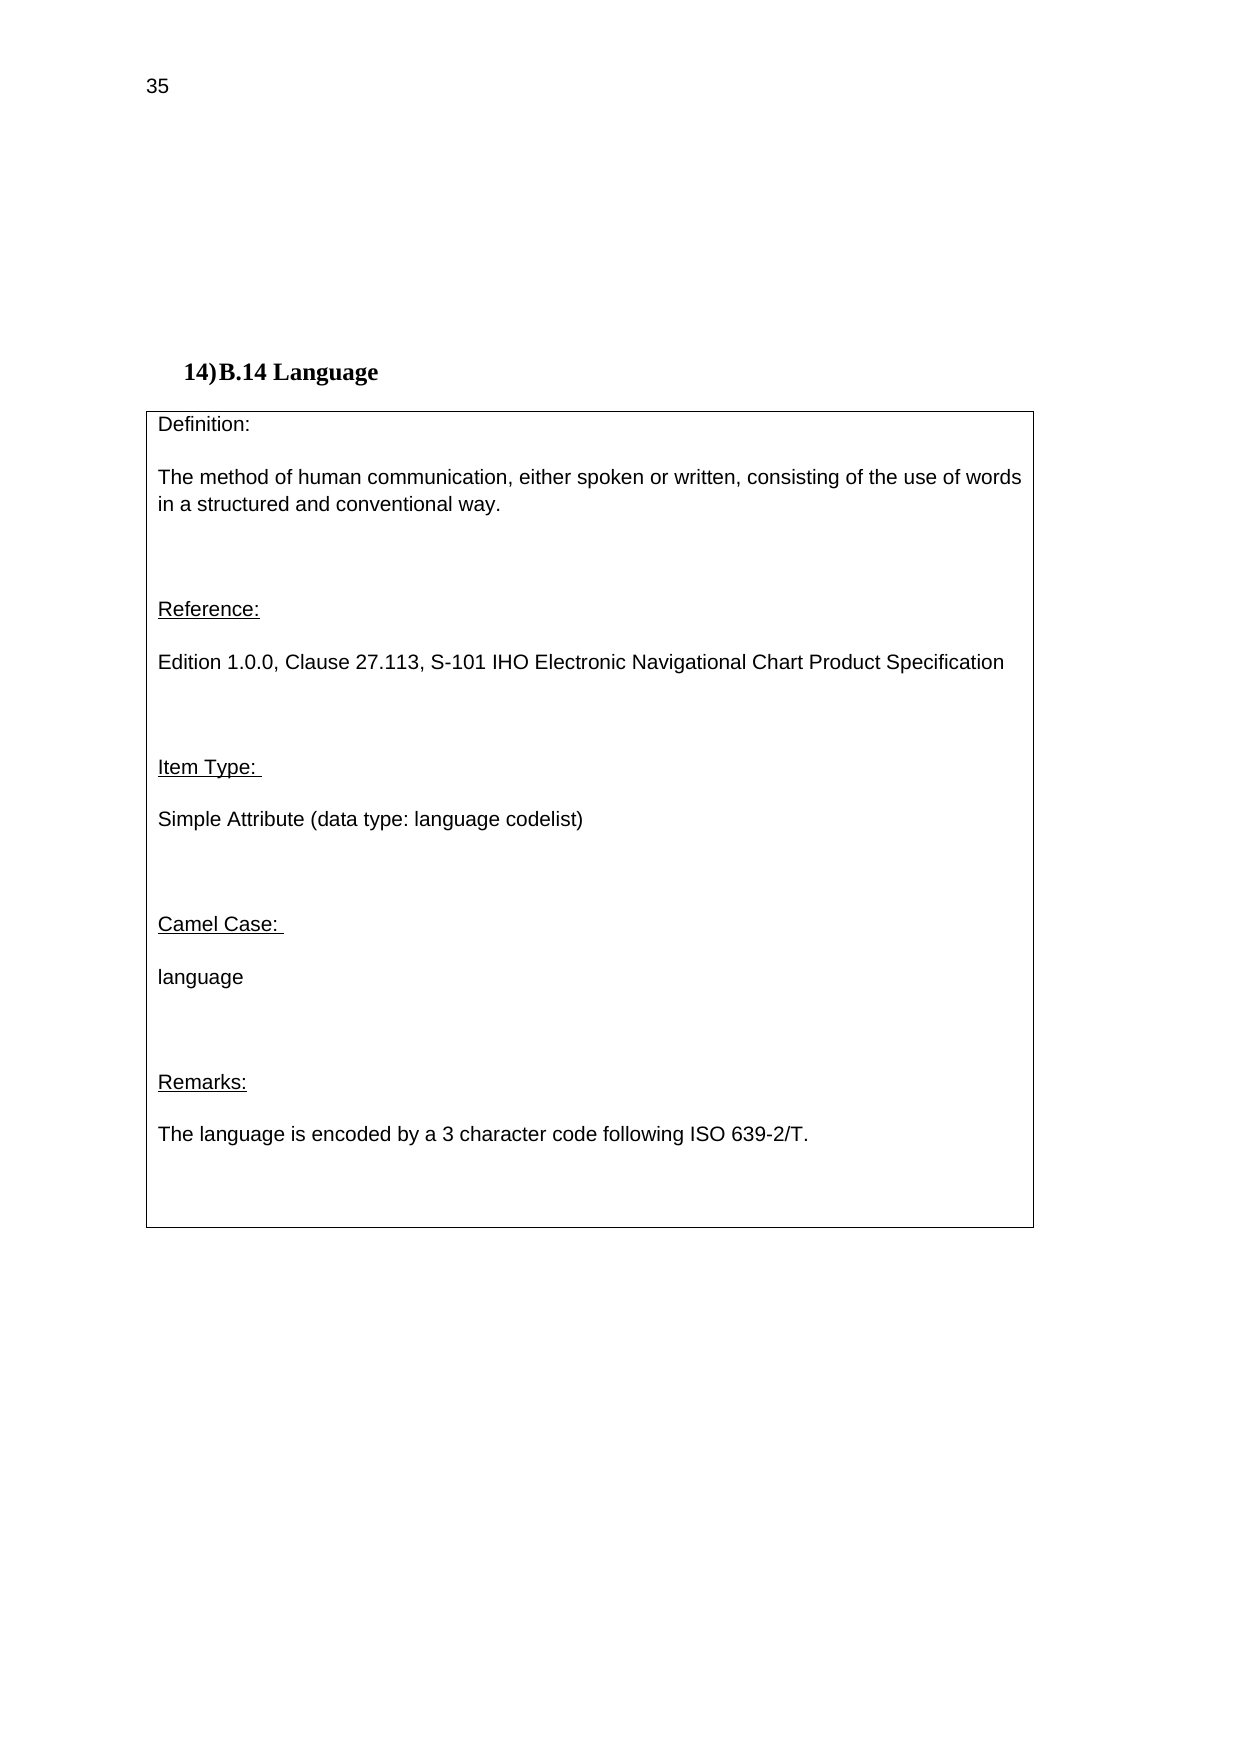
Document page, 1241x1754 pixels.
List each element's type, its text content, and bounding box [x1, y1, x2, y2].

subtitle B.14 Language [183, 360, 1094, 386]
